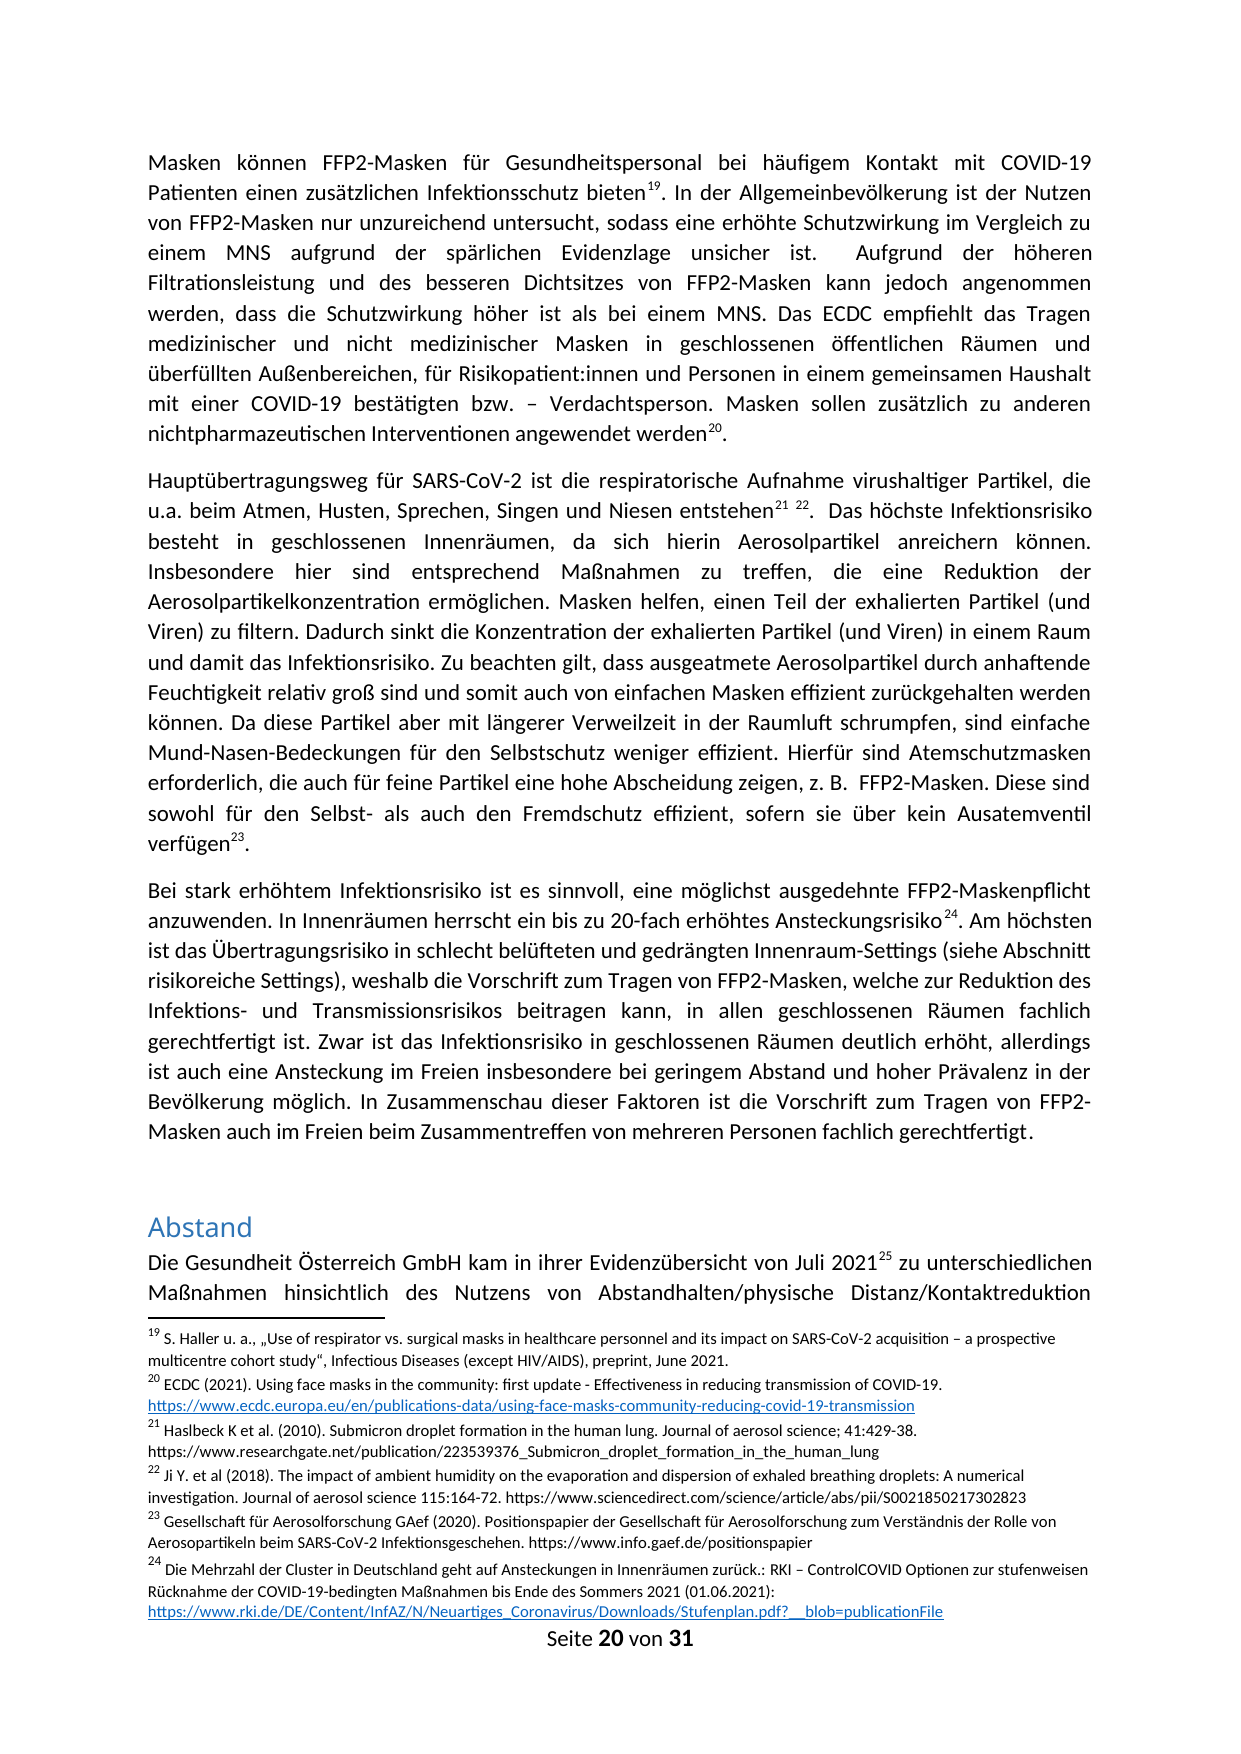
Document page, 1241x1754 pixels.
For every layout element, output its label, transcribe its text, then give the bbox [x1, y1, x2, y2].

text Bei stark erhöhtem Infektionsrisiko ist es sinnvoll, eine möglichst ausgedehnte FFP2-Maskenpflicht anzuwenden. In Innenräumen herrscht ein bis zu 20-fach erhöhtes Ansteckungsrisiko. Am höchsten ist das Übertragungsrisiko in schlecht belüfteten und gedrängten Innenraum-Settings (siehe Abschnitt risikoreiche Settings), weshalb die Vorschrift zum Tragen von FFP2-Masken, welche zur Reduktion des Infektions- und Transmissionsrisikos beitragen kann, in allen geschlossenen Räumen fachlich gerechtfertigt ist. Zwar ist das Infektionsrisiko in geschlossenen Räumen deutlich erhöht, allerdings ist auch eine Ansteckung im Freien insbesondere bei geringem Abstand und hoher Prävalenz in der Bevölkerung möglich. In Zusammenschau dieser Faktoren ist die Vorschrift zum Tragen von FFP2-Masken auch im Freien beim Zusammentreffen von mehreren Personen fachlich gerechtfertigt. [148, 876, 1093, 1145]
text FFP2-Masken fallen als persönliche Schutzausrüstung im Sinne des Arbeitnehmer:innenschutzes der Anwendung im medizinischen Bereich oder durch andere Berufe in die Zuständigkeit des Bundesministeriums für Arbeit, Familie und Jugend bzw. der Arbeitsinspektion,. Sie werden aus filternden Vliesen unter Einhaltung vorgesehener Zweckbestimmung und klarer Anforderungen von Gesetzen und technischen Normen hergestellt. Es besteht ein nachweislich wirksamer Schutz auch gegen Aerosole, da FFP2-Masken mindestens 94% der Testaerosole filtern müssen. Masken ohne Ausatemventil filtern sowohl eingeatmete Luft als auch Ausatemluft über die Maskenfläche und bieten daher sowohl einen Eigenschutz als auch einen Fremdschutz12. Im Vergleich zu chirurgischen Masken können FFP2-Masken für Gesundheitspersonal bei häufigem Kontakt mit COVID-19 Patienten einen zusätzlichen Infektionsschutz bieten. In der Allgemeinbevölkerung ist der Nutzen von FFP2-Masken nur unzureichend untersucht, sodass eine erhöhte Schutzwirkung im Vergleich zu einem MNS aufgrund der spärlichen Evidenzlage unsicher ist. Aufgrund der höheren Filtrationsleistung und des besseren Dichtsitzes von FFP2-Masken kann jedoch angenommen werden, dass die Schutzwirkung höher ist als bei einem MNS. Das ECDC empfiehlt das Tragen medizinischer und nicht medizinischer Masken in geschlossenen öffentlichen Räumen und überfüllten Außenbereichen, für Risikopatient:innen und Personen in einem gemeinsamen Haushalt mit einer COVID-19 bestätigten bzw. – Verdachtsperson. Masken sollen zusätzlich zu anderen nichtpharmazeutischen Interventionen angewendet werden. [148, 148, 1093, 447]
subtitle Abstand [148, 1208, 1093, 1245]
text Hauptübertragungsweg für SARS-CoV-2 ist die respiratorische Aufnahme virushaltiger Partikel, die u.a. beim Atmen, Husten, Sprechen, Singen und Niesen entstehen . Das höchste Infektionsrisiko besteht in geschlossenen Innenräumen, da sich hierin Aerosolpartikel anreichern können. Insbesondere hier sind entsprechend Maßnahmen zu treffen, die eine Reduktion der Aerosolpartikelkonzentration ermöglichen. Masken helfen, einen Teil der exhalierten Partikel (und Viren) zu filtern. Dadurch sinkt die Konzentration der exhalierten Partikel (und Viren) in einem Raum und damit das Infektionsrisiko. Zu beachten gilt, dass ausgeatmete Aerosolpartikel durch anhaftende Feuchtigkeit relativ groß sind und somit auch von einfachen Masken effizient zurückgehalten werden können. Da diese Partikel aber mit längerer Verweilzeit in der Raumluft schrumpfen, sind einfache Mund-Nasen-Bedeckungen für den Selbstschutz weniger effizient. Hierfür sind Atemschutzmasken erforderlich, die auch für feine Partikel eine hohe Abscheidung zeigen, z. B. FFP2-Masken. Diese sind sowohl für den Selbst- als auch den Fremdschutz effizient, sofern sie über kein Ausatemventil verfügen. [148, 466, 1093, 857]
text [148, 1248, 1093, 1306]
